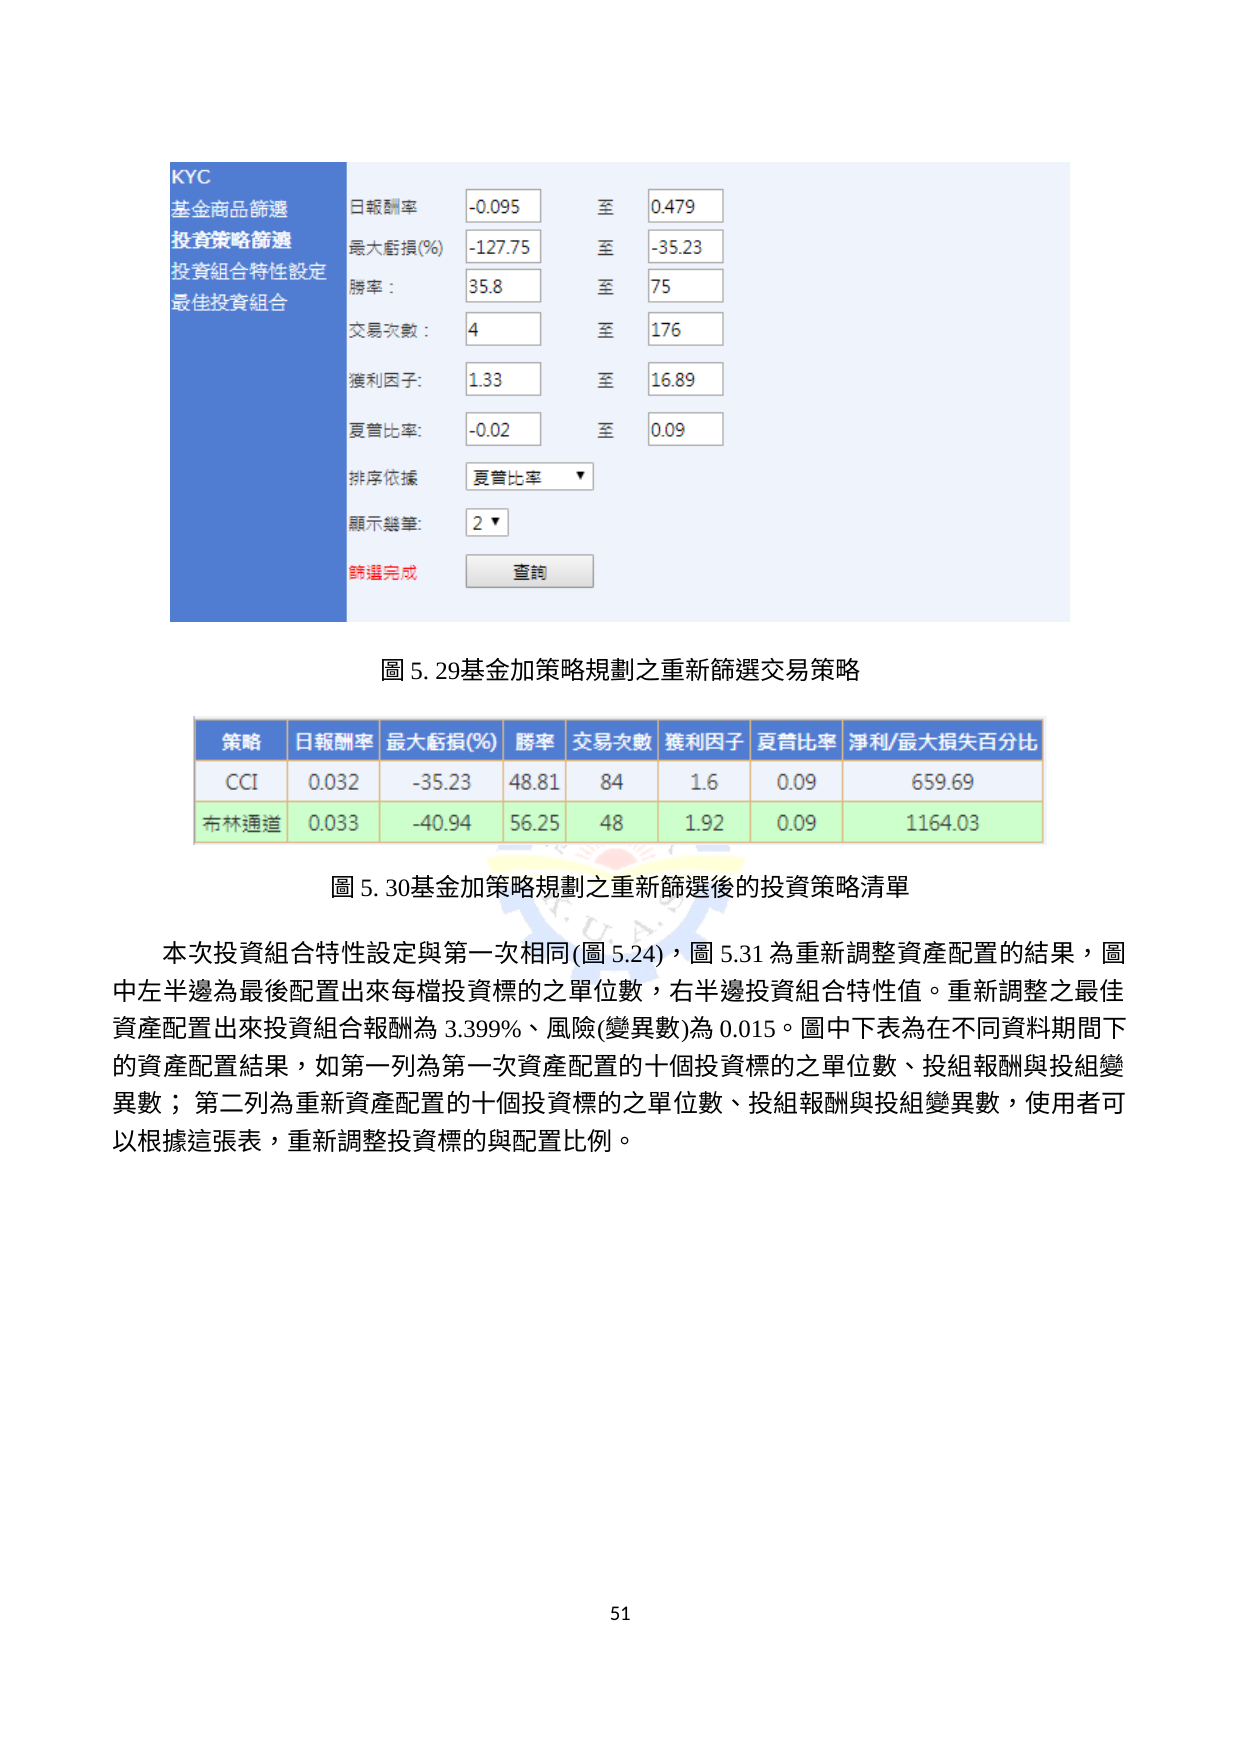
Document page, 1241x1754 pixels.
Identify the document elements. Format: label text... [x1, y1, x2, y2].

picture [193, 716, 1047, 845]
picture [170, 162, 1071, 622]
text 圖5. 29基金加策略規劃之重新篩選交易策略 [112, 650, 1128, 687]
text 圖5. 30基金加策略規劃之重新篩選後的投資策略清單 [112, 867, 1128, 904]
text 本次投資組合特性設定與第一次相同(圖5.24)，圖5.31為重新調整資產配置的結果，圖中左半邊為最後配置出來每檔投資標的之單位數，右半邊投資組合特性值。重新調整之最佳資產配置出來投資組合報酬為3.399%、風險(變異數)為0.015。圖中下表為在不同資料期間下的資產配置結果，如第一列為第一次資產配置的十個投資標的之單位數、投組報酬與投組變異數； 第二列為重新資產配置的十個投資標的之單位數、投組報酬與投組變異數，使用者可以根據這張表，重新調整投資標的與配置比例。 [112, 933, 1128, 1158]
